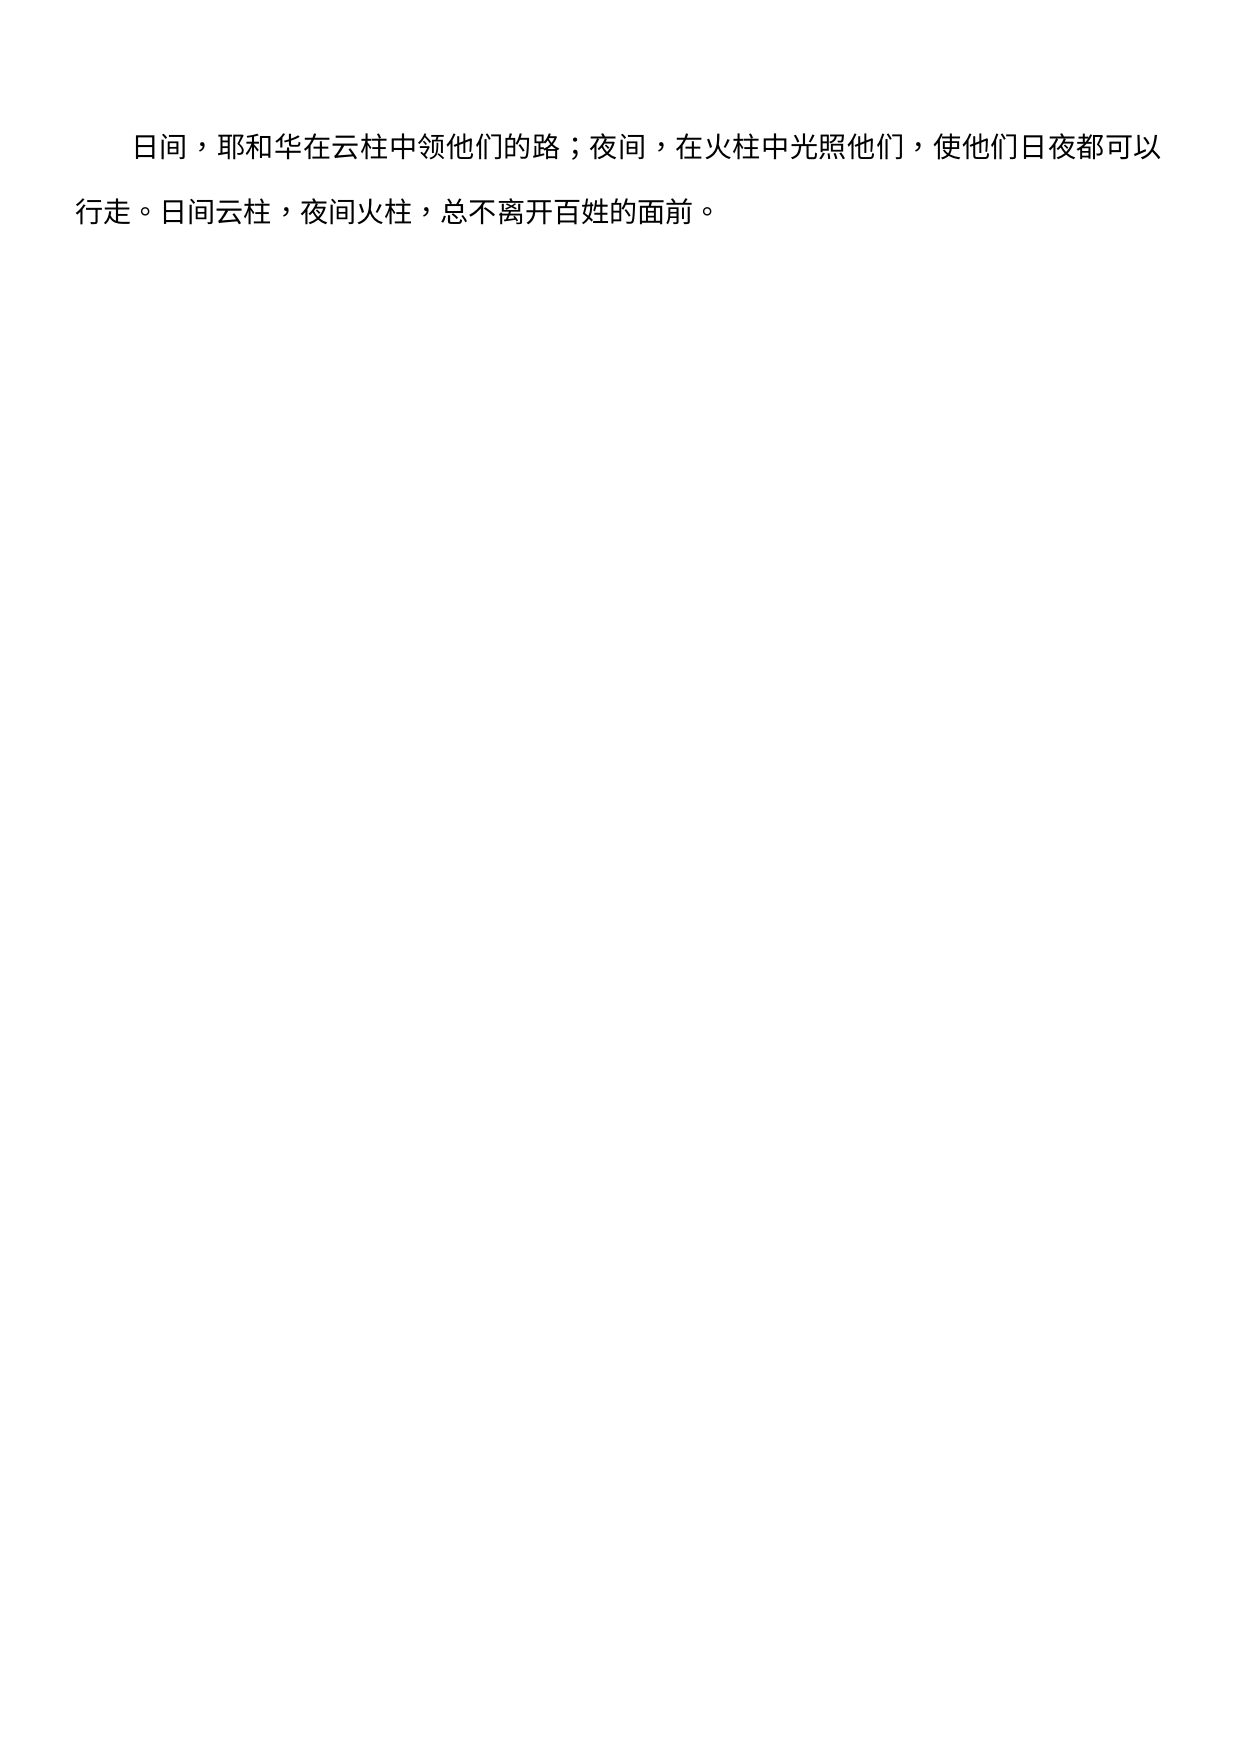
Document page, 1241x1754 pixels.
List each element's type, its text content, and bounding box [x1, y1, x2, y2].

text 日间，耶和华在云柱中领他们的路；夜间，在火柱中光照他们，使他们日夜都可以行走。日间云柱，夜间火柱，总不离开百姓的面前。 [75, 113, 1165, 243]
